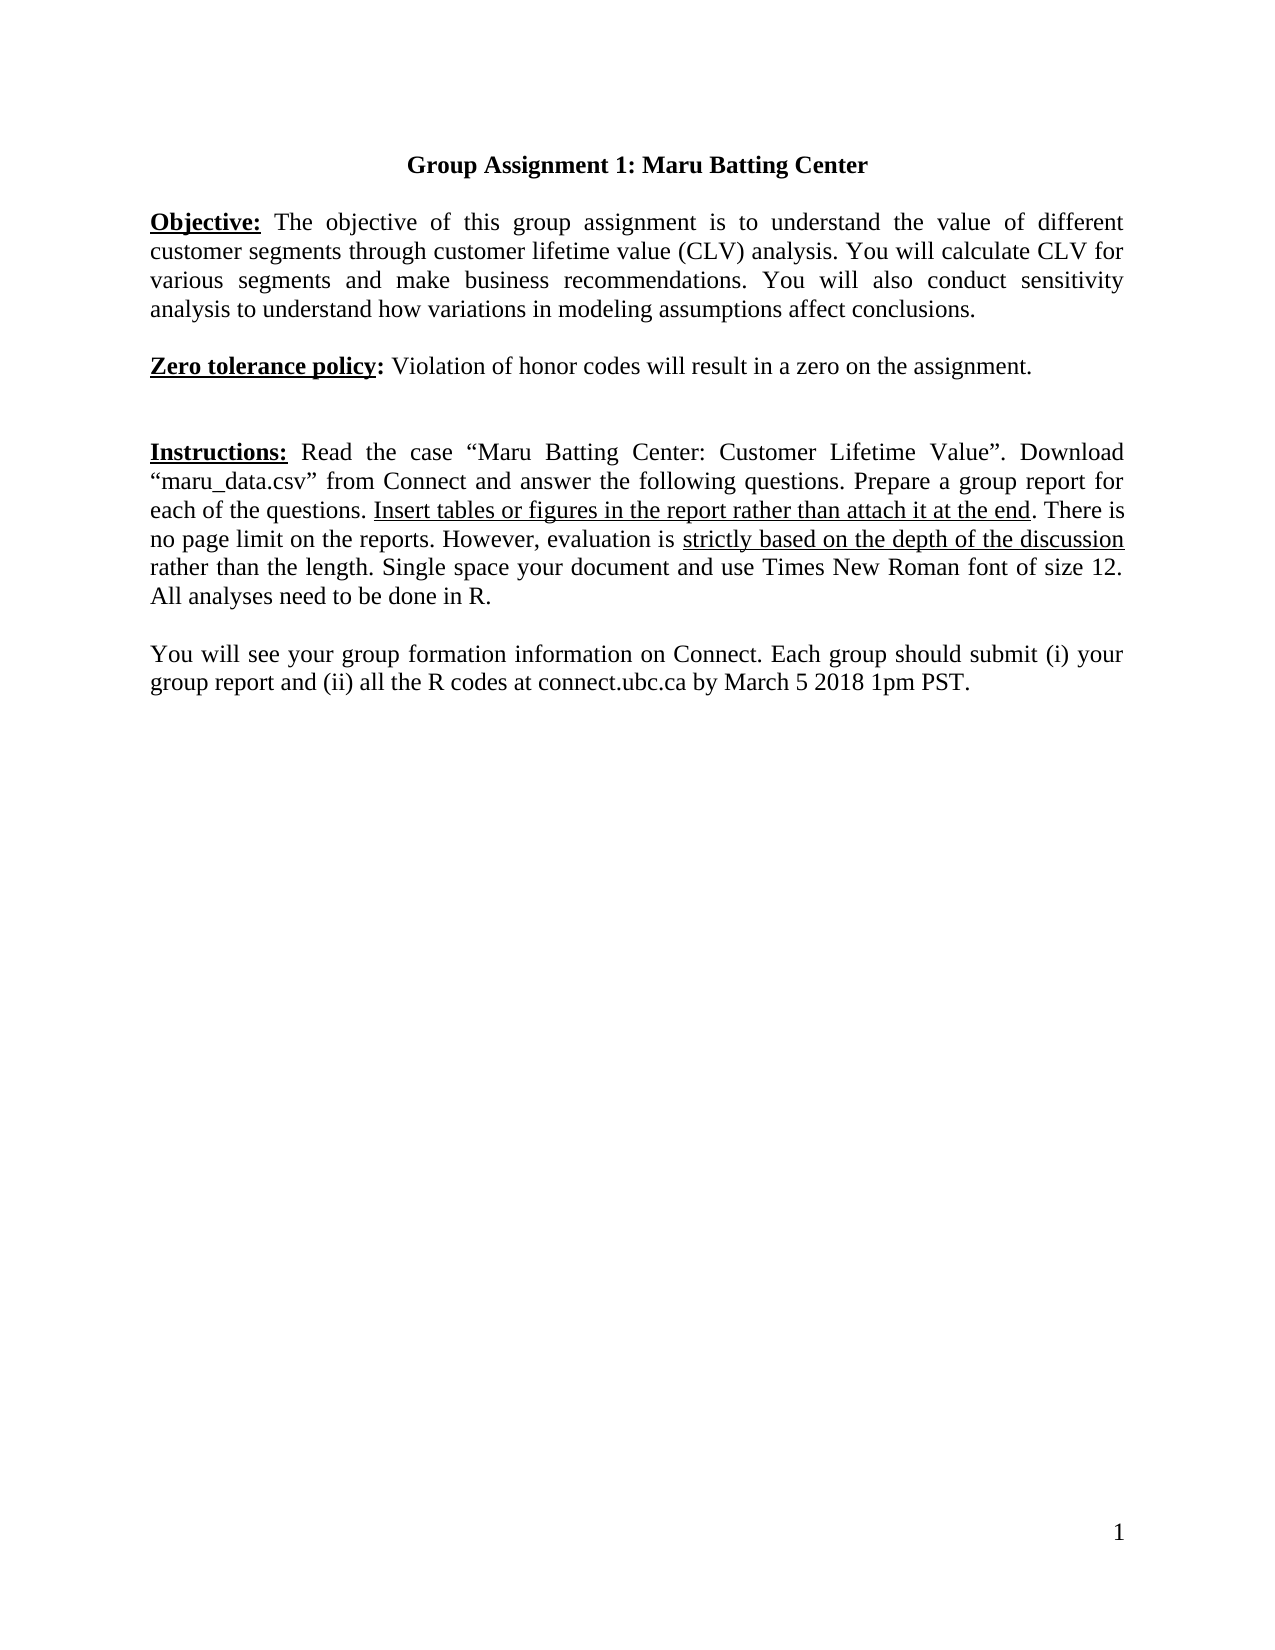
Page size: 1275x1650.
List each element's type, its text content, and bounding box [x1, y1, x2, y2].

text Group Assignment 1: Maru Batting Center [150, 150, 1125, 179]
text Objective: The objective of this group assignment is to understand the value of different customer segments through customer lifetime value (CLV) analysis. You will calculate CLV for various segments and make business recommendations. You will also conduct sensitivity analysis to understand how variations in modeling assumptions affect conclusions. [150, 207, 1125, 322]
text Instructions: Read the case “Maru Batting Center: Customer Lifetime Value”. Download “maru_data.csv” from Connect and answer the following questions. Prepare a group report for each of the questions. Insert tables or figures in the report rather than attach it at the end. There is no page limit on the reports. However, evaluation is strictly based on the depth of the discussion rather than the length. Single space your document and use Times New Roman font of size 12. All analyses need to be done in R. [150, 437, 1125, 610]
text Zero tolerance policy: Violation of honor codes will result in a zero on the assignment. [150, 351, 1125, 380]
text You will see your group formation information on Connect. Each group should submit (i) your group report and (ii) all the R codes at connect.ubc.ca by March 5 2018 1pm PST. [150, 639, 1125, 696]
